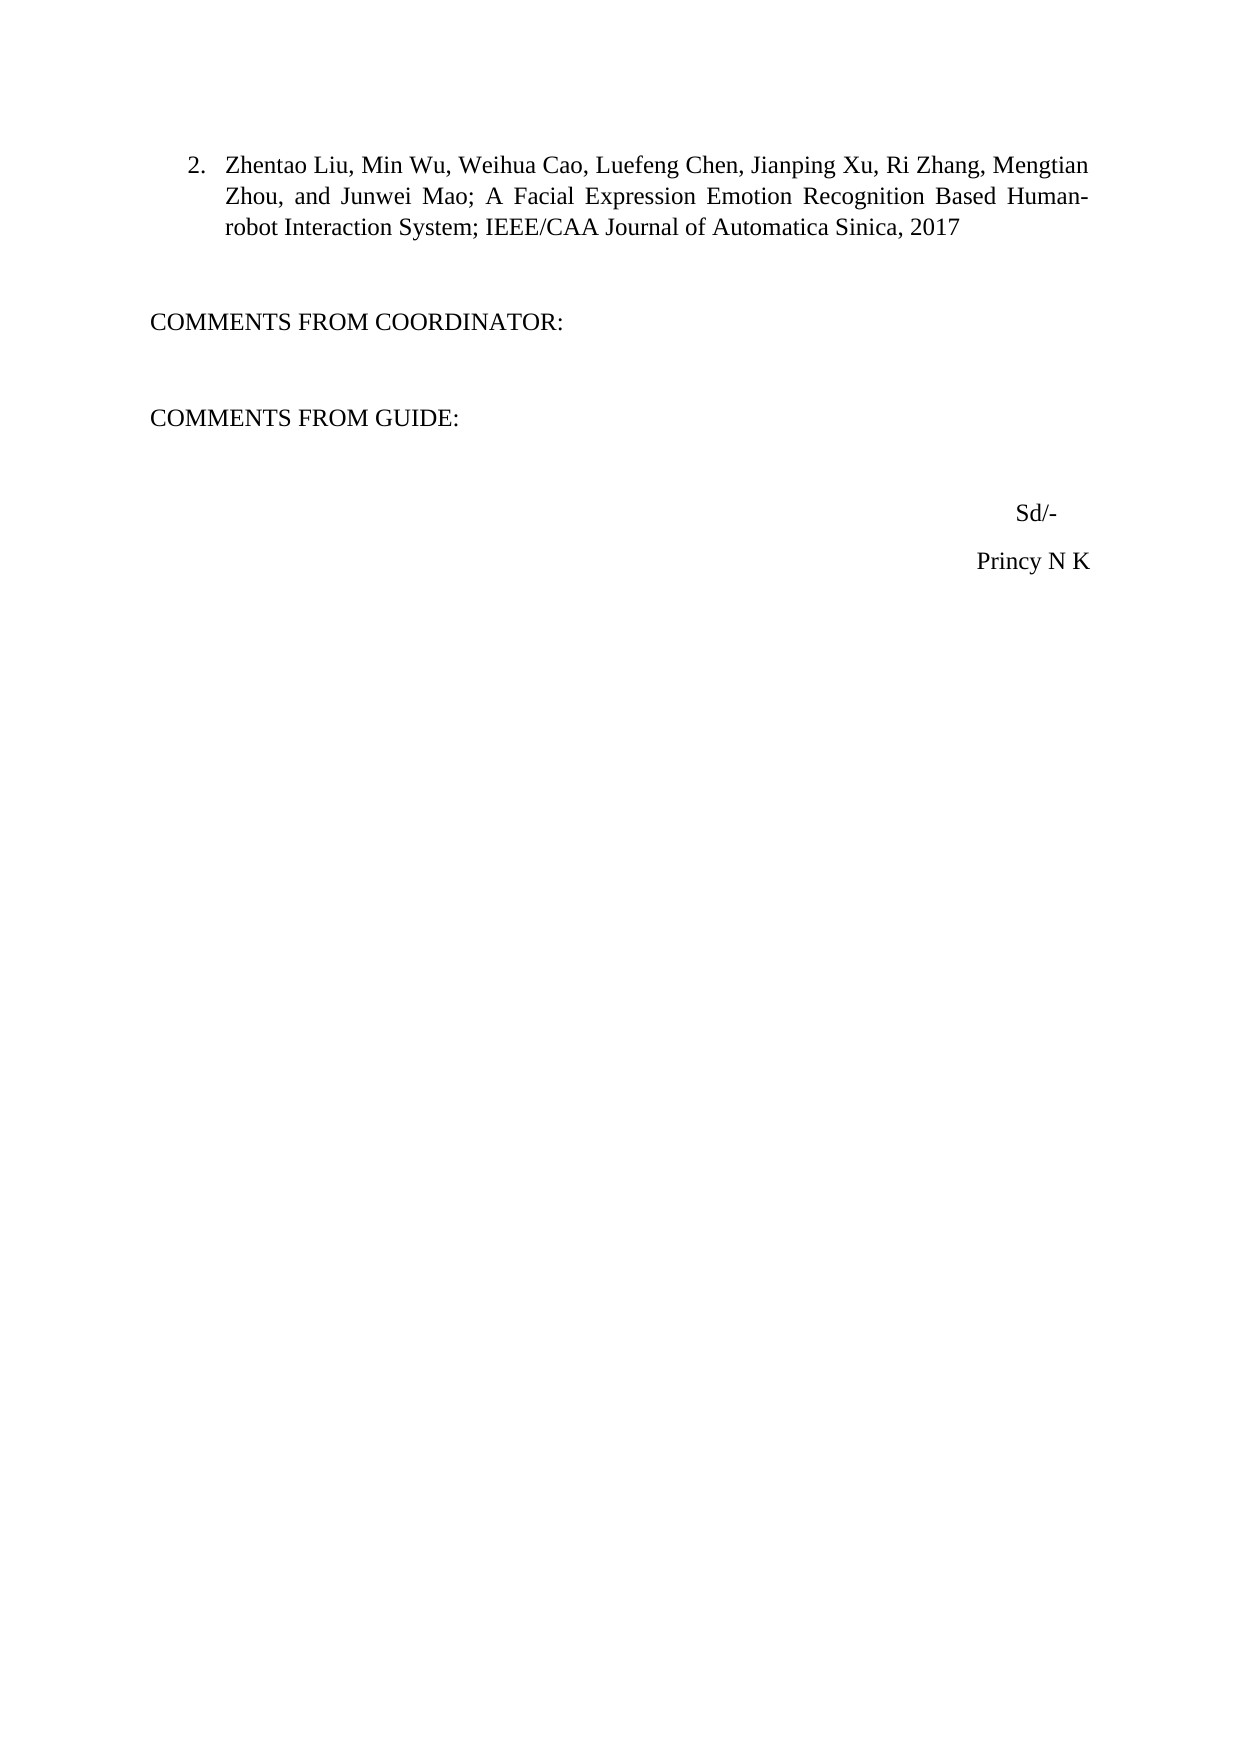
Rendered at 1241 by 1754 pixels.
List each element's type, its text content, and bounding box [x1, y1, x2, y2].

text Princy N K [150, 546, 1090, 575]
list Zhentao Liu, Min Wu, Weihua Cao, Luefeng Chen, Jianping Xu, Ri Zhang, Mengtian Zhou, and Junwei Mao; A Facial Expression Emotion Recognition Based Human-robot Interaction System; IEEE/CAA Journal of Automatica Sinica, 2017 [187, 150, 1090, 241]
text Sd/- [150, 498, 1090, 527]
text COMMENTS FROM GUIDE: [150, 403, 1090, 432]
text COMMENTS FROM COORDINATOR: [150, 307, 1090, 336]
